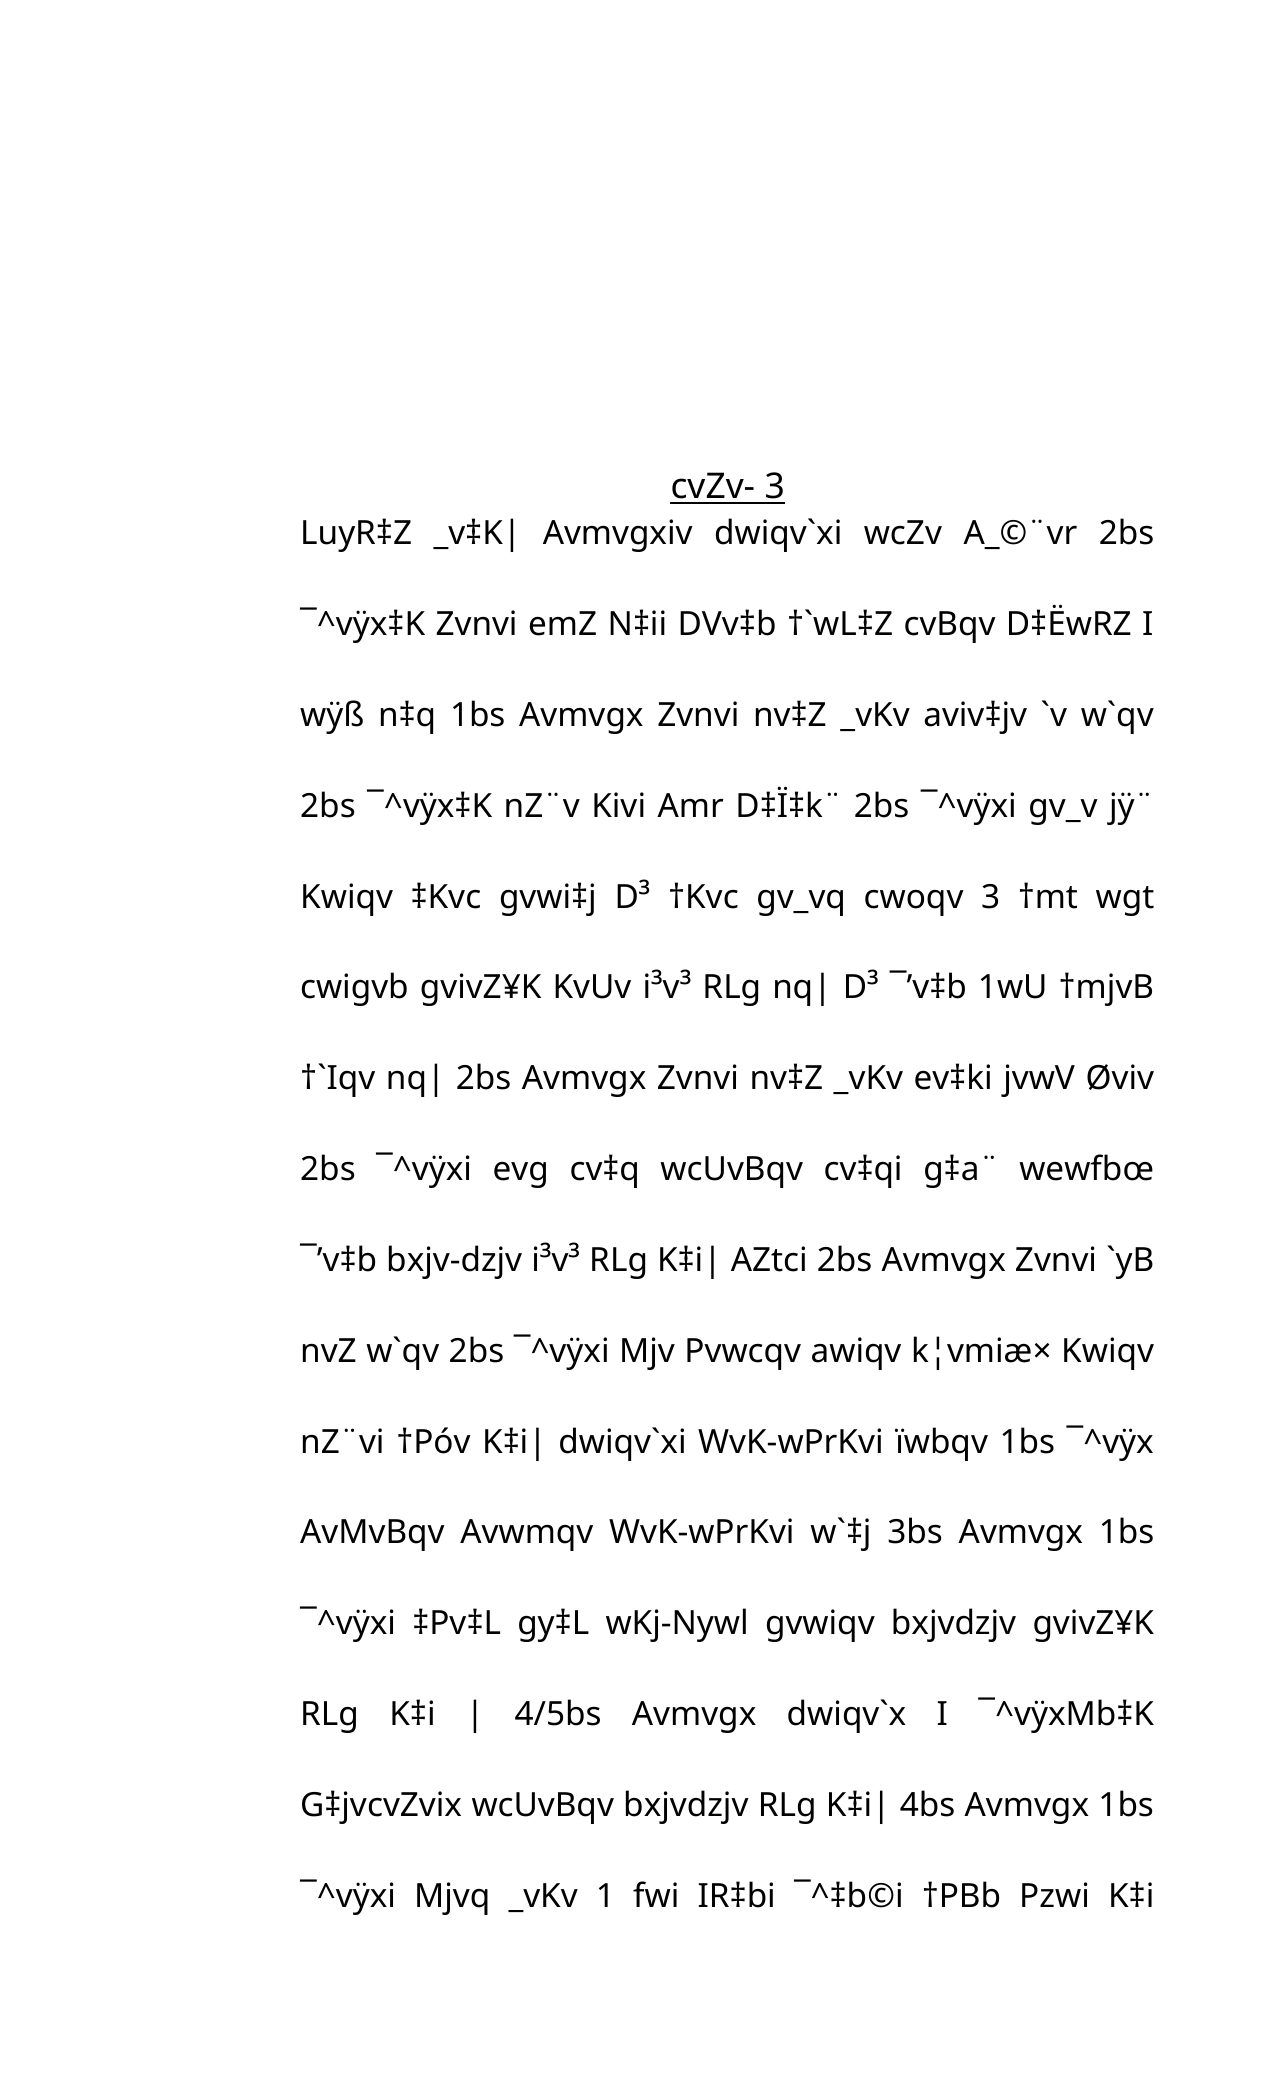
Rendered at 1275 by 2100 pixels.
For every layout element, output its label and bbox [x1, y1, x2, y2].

text [300, 509, 1155, 1917]
